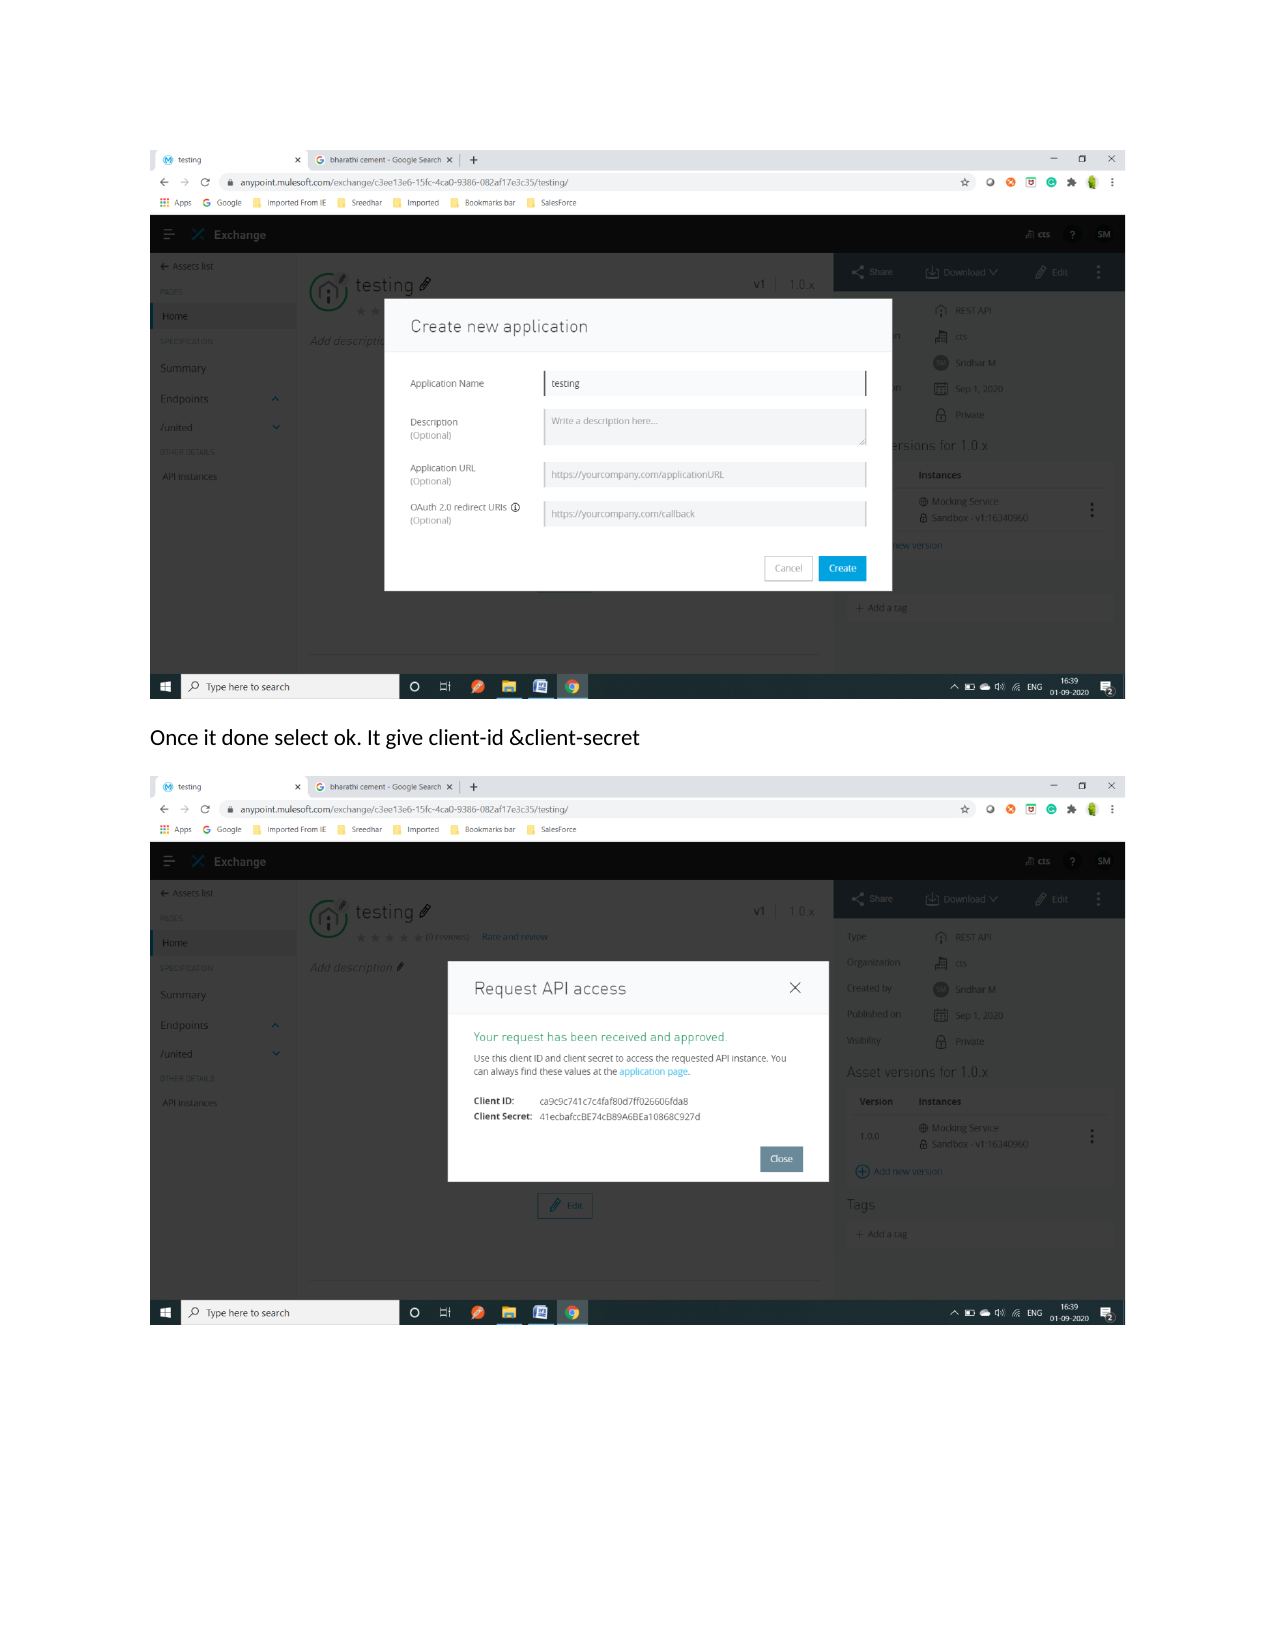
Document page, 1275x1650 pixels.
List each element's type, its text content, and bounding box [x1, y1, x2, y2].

picture [150, 150, 1125, 699]
picture [150, 776, 1125, 1325]
text Once it done select ok. It give client-id &client-secret [150, 723, 1125, 751]
